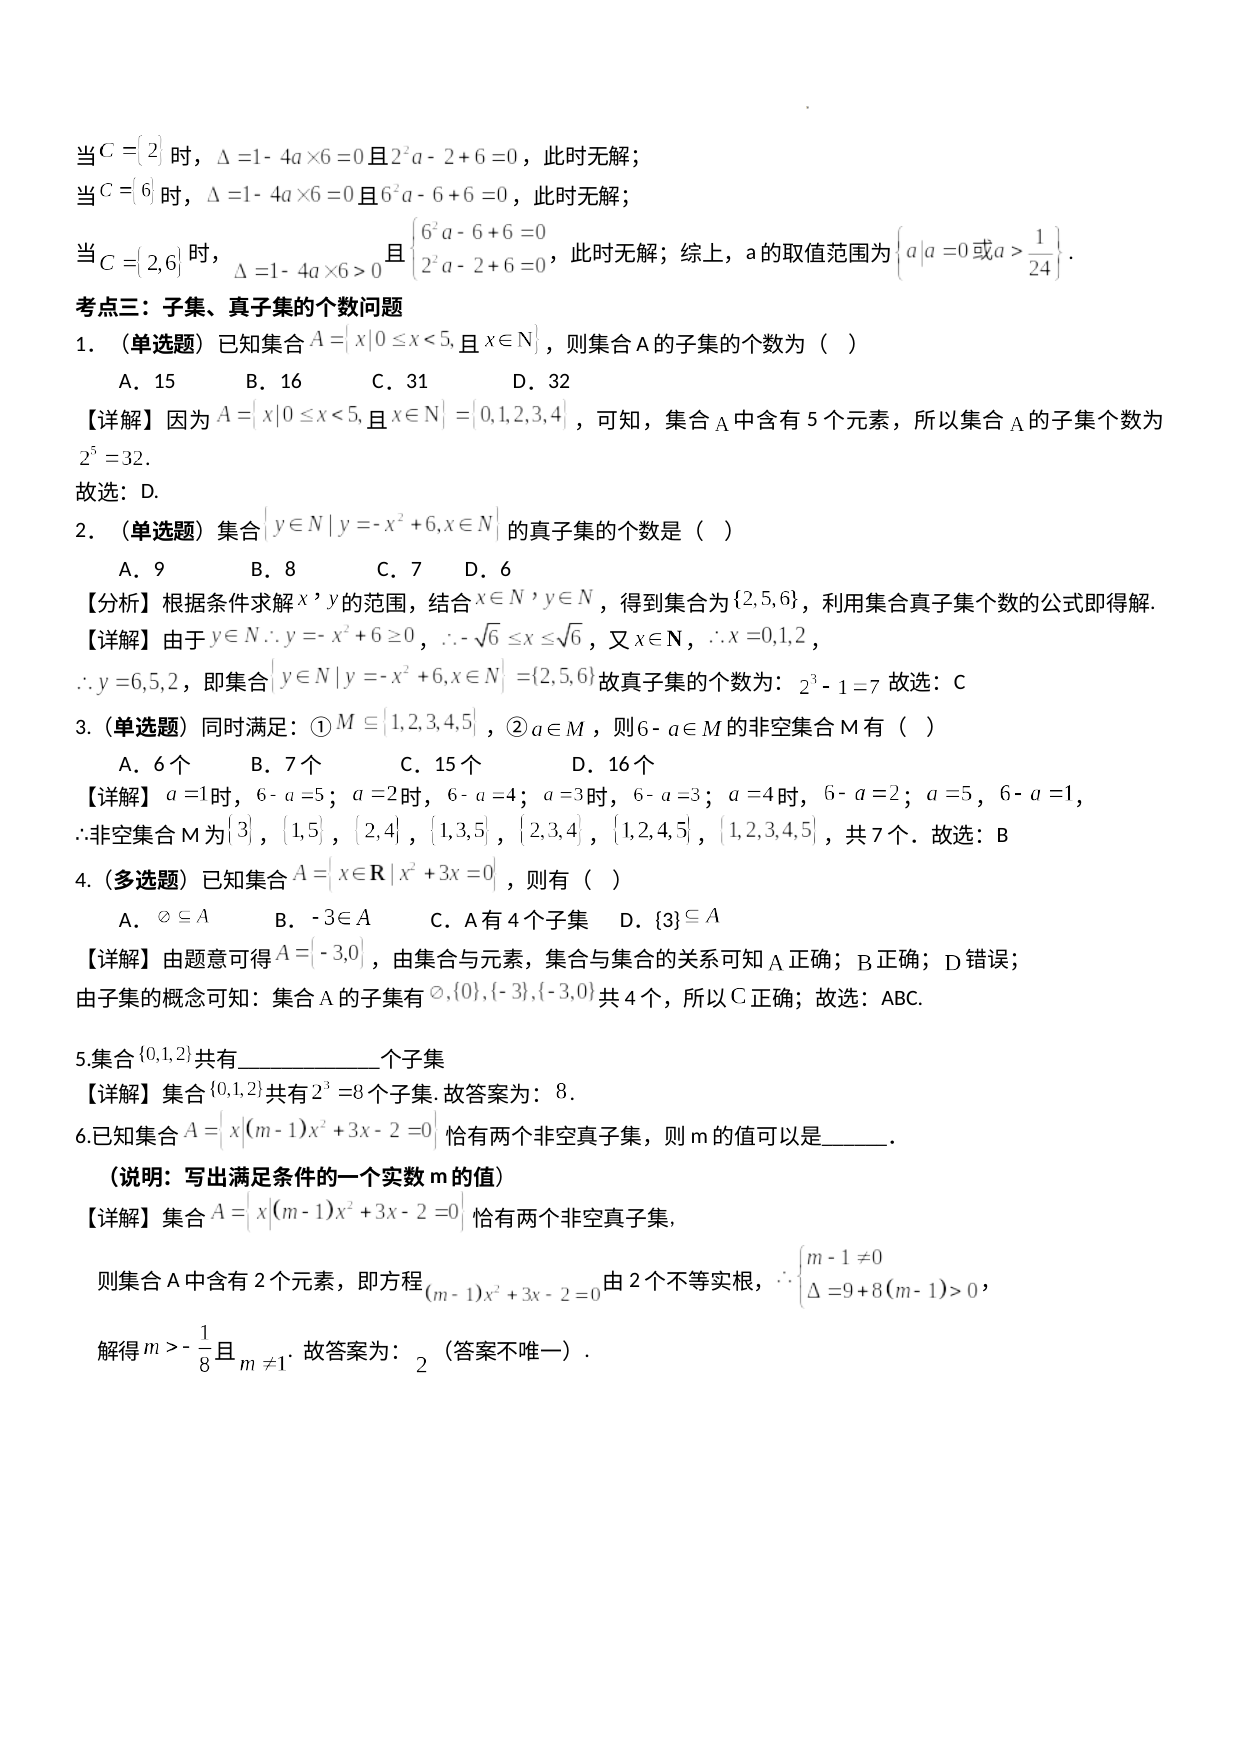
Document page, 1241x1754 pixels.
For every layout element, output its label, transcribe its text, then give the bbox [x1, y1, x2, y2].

text A．9 B．8 C．7 D．6 [75, 553, 1165, 584]
text 1．（单选题）已知集合且，则集合A的子集的个数为（ ） [75, 321, 1165, 365]
text 解得且. 故答案为：（答案不唯一）. [75, 1318, 1165, 1382]
text ∴非空集合M为，，，，，，，共7个．故选：B [75, 812, 1165, 856]
text 当时，且，此时无解； [75, 176, 1165, 213]
text 【详解】由于，，又，， [75, 619, 1165, 658]
text A． B． C．A有4个子集 D．{3} [75, 902, 1165, 936]
text 当时，且，此时无解；综上，a的取值范围为. [75, 213, 1165, 290]
text 考点三：子集、真子集的个数问题 [75, 290, 1165, 321]
text A．6个 B．7个 C．15个 D．16个 [75, 748, 1165, 780]
text 由子集的概念可知：集合的子集有共4个，所以正确；故选：ABC. [75, 980, 1165, 1015]
text 【详解】集合共有个子集. 故答案为：. [75, 1075, 1165, 1110]
text 4.（多选题）已知集合，则有（ ） [75, 856, 1165, 902]
text ，即集合故真子集的个数为： 故选：C [75, 658, 1165, 704]
text （说明：写出满足条件的一个实数m的值） [75, 1160, 1165, 1192]
text 【分析】根据条件求解的范围，结合，得到集合为，利用集合真子集个数的公式即得解. [75, 584, 1165, 619]
text 当时，且，此时无解； [75, 133, 1165, 176]
text 2．（单选题）集合的真子集的个数是（ ） [75, 506, 1165, 553]
text 则集合A中含有2个元素，即方程由2个不等实根，， [75, 1242, 1165, 1318]
text 【详解】集合恰有两个非空真子集, [75, 1192, 1165, 1242]
text 【详解】因为且，可知，集合中含有5个元素，所以集合的子集个数为. [75, 397, 1165, 475]
text 5.集合共有_____________个子集 [75, 1041, 1165, 1075]
text 故选：D. [75, 475, 1165, 506]
text 3.（单选题）同时满足：①，②，则的非空集合M有（ ） [75, 704, 1165, 748]
text 【详解】由题意可得，由集合与元素，集合与集合的关系可知正确；正确；错误； [75, 936, 1165, 980]
text 6.已知集合恰有两个非空真子集，则m的值可以是______． [75, 1110, 1165, 1160]
text A．15 B．16 C．31 D．32 [75, 365, 1165, 397]
text 【详解】时，；时，；时，；时，；，， [75, 780, 1165, 812]
